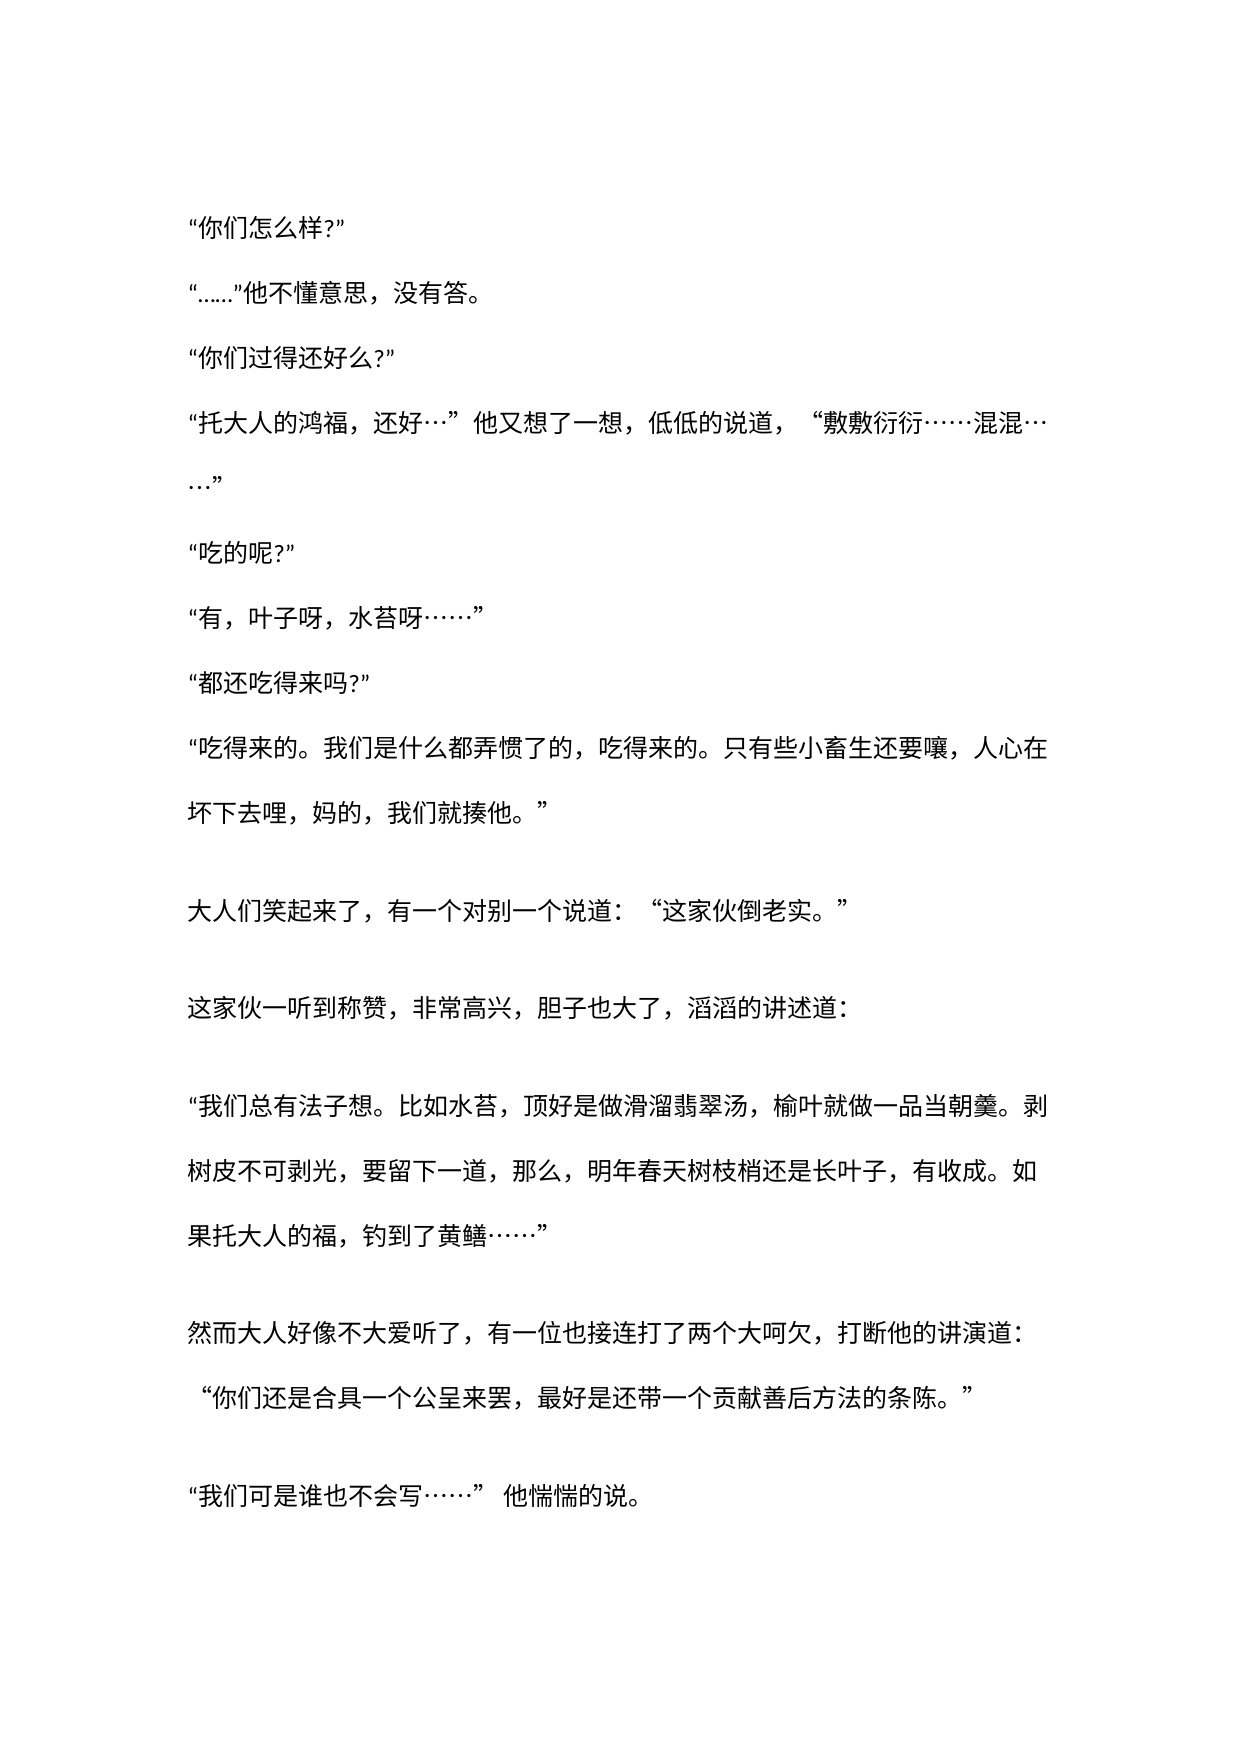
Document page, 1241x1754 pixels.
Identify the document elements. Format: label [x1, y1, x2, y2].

text [187, 162, 1053, 1527]
